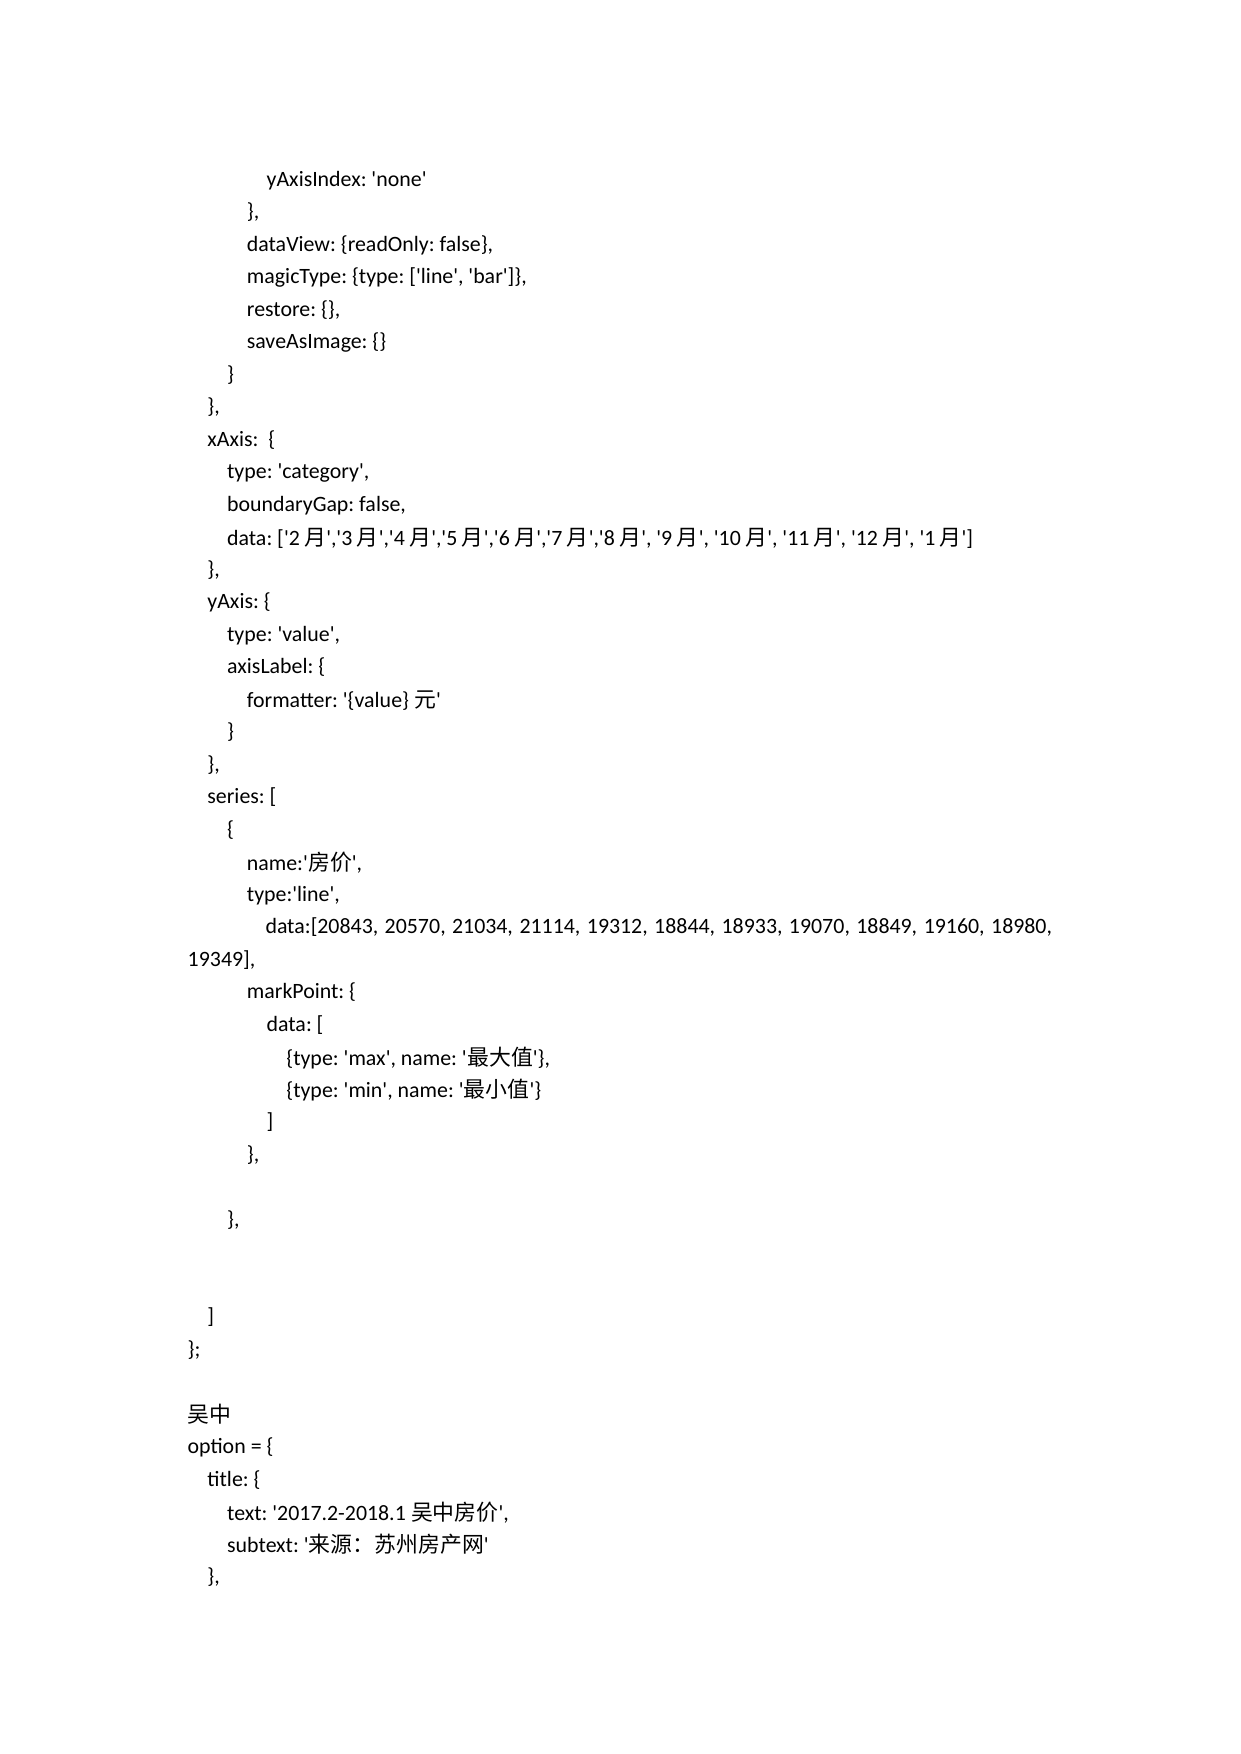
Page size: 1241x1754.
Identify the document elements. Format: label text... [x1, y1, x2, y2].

text type: 'category', [187, 454, 1053, 487]
text 吴中 [187, 1397, 1053, 1429]
text axisLabel: { [187, 649, 1053, 682]
text markPoint: { [187, 974, 1053, 1007]
text { [187, 812, 1053, 844]
text restore: {}, [187, 292, 1053, 324]
text }, [187, 747, 1053, 779]
text {type: 'min', name: '最小值'} [187, 1072, 1053, 1104]
text type: 'value', [187, 617, 1053, 649]
text }, [187, 1202, 1053, 1234]
text saveAsImage: {} [187, 324, 1053, 357]
text } [187, 357, 1053, 389]
text ] [187, 1104, 1053, 1137]
text data: [ [187, 1007, 1053, 1039]
text }, [187, 194, 1053, 227]
text {type: 'max', name: '最大值'}, [187, 1039, 1053, 1072]
text subtext: '来源：苏州房产网' [187, 1527, 1053, 1559]
text yAxis: { [187, 584, 1053, 617]
text type:'line', [187, 877, 1053, 909]
text data: ['2月','3月','4月','5月','6月','7月','8月', '9月', '10月', '11月', '12月', '1月'] [187, 519, 1053, 552]
text boundaryGap: false, [187, 487, 1053, 519]
text series: [ [187, 779, 1053, 812]
text text: '2017.2-2018.1 吴中房价', [187, 1494, 1053, 1527]
text }, [187, 1559, 1053, 1592]
text } [187, 714, 1053, 747]
text option = { [187, 1429, 1053, 1462]
text xAxis: { [187, 422, 1053, 454]
text name:'房价', [187, 844, 1053, 877]
text ] [187, 1299, 1053, 1332]
text yAxisIndex: 'none' [187, 162, 1053, 194]
text }, [187, 552, 1053, 584]
text formatter: '{value} 元' [187, 682, 1053, 714]
text data:[20843, 20570, 21034, 21114, 19312, 18844, 18933, 19070, 18849, 19160, 18980, 19349], [187, 909, 1053, 974]
text }; [187, 1332, 1053, 1364]
text title: { [187, 1462, 1053, 1494]
text }, [187, 1137, 1053, 1169]
text }, [187, 389, 1053, 422]
text magicType: {type: ['line', 'bar']}, [187, 259, 1053, 292]
text dataView: {readOnly: false}, [187, 227, 1053, 259]
